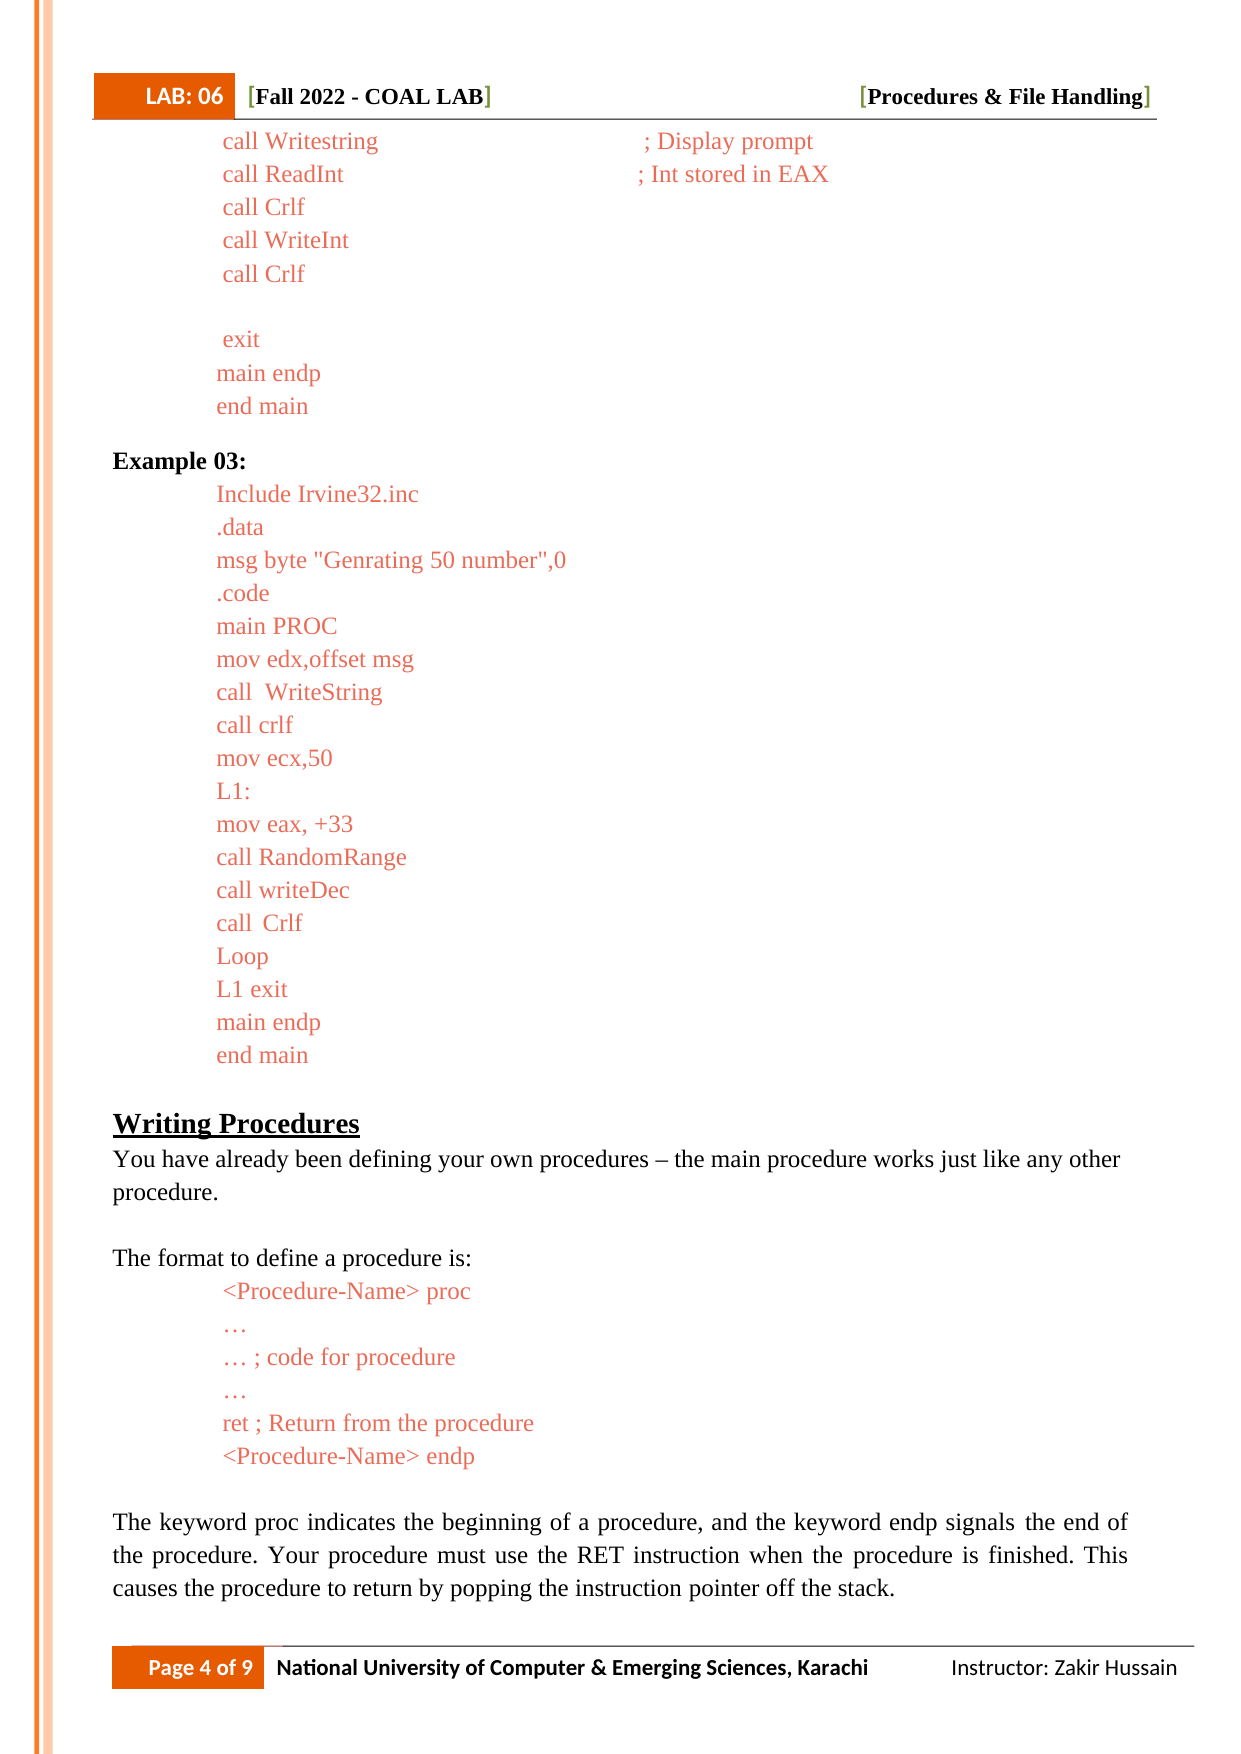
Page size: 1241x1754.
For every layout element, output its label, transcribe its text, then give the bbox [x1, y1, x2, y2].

text call Crlf Loop L1 exit [216, 908, 303, 1003]
text call ReadInt ; Int stored in EAX call Crlf [222, 159, 829, 221]
text <Procedure-Name> proc [81, 1276, 471, 1304]
text [Fall 2022 - COAL LAB] [Procedures & File Handling] [247, 81, 1180, 111]
text <Procedure-Name> endp [222, 1441, 1180, 1470]
text Include Irvine32.inc [216, 479, 1180, 508]
text National University of Computer & Emerging Sciences, Karachi Instructor: Zakir Hussain [276, 1653, 1180, 1681]
text mov edx,offset msg call WriteString call crlf [216, 644, 416, 739]
text .data [216, 512, 1180, 541]
text … [222, 1375, 1180, 1404]
text .code [216, 578, 1180, 607]
text The format to define a procedure is: [81, 1243, 472, 1272]
text exit [222, 324, 1180, 353]
text ret ; Return from the procedure [222, 1408, 1180, 1437]
text main endp end main [216, 358, 323, 419]
text call RandomRange call writeDec [216, 842, 407, 904]
text mov eax, +33 [216, 809, 1180, 838]
text main PROC [216, 611, 1180, 640]
text You have already been defining your own procedures – the main procedure works just like any other procedure. [112, 1144, 1121, 1206]
text main endp end main [216, 1007, 321, 1069]
text … ; code for procedure [222, 1342, 1180, 1371]
text mov ecx,50 L1: [216, 743, 334, 805]
text call Writestring ; Display prompt [222, 118, 1180, 155]
subtitle Writing Procedures [112, 1106, 1180, 1139]
text … [222, 1309, 1180, 1338]
subtitle Example 03: [112, 446, 1180, 474]
text msg byte "Genrating 50 number",0 [216, 545, 1180, 574]
text The keyword proc indicates the beginning of a procedure, and the keyword endp signals the end of the procedure. Your procedure must use the RET instruction when the procedure is finished. This causes the procedure to return by popping the instruction pointer off the stack. [112, 1507, 1128, 1602]
text call WriteInt call Crlf [222, 226, 351, 287]
